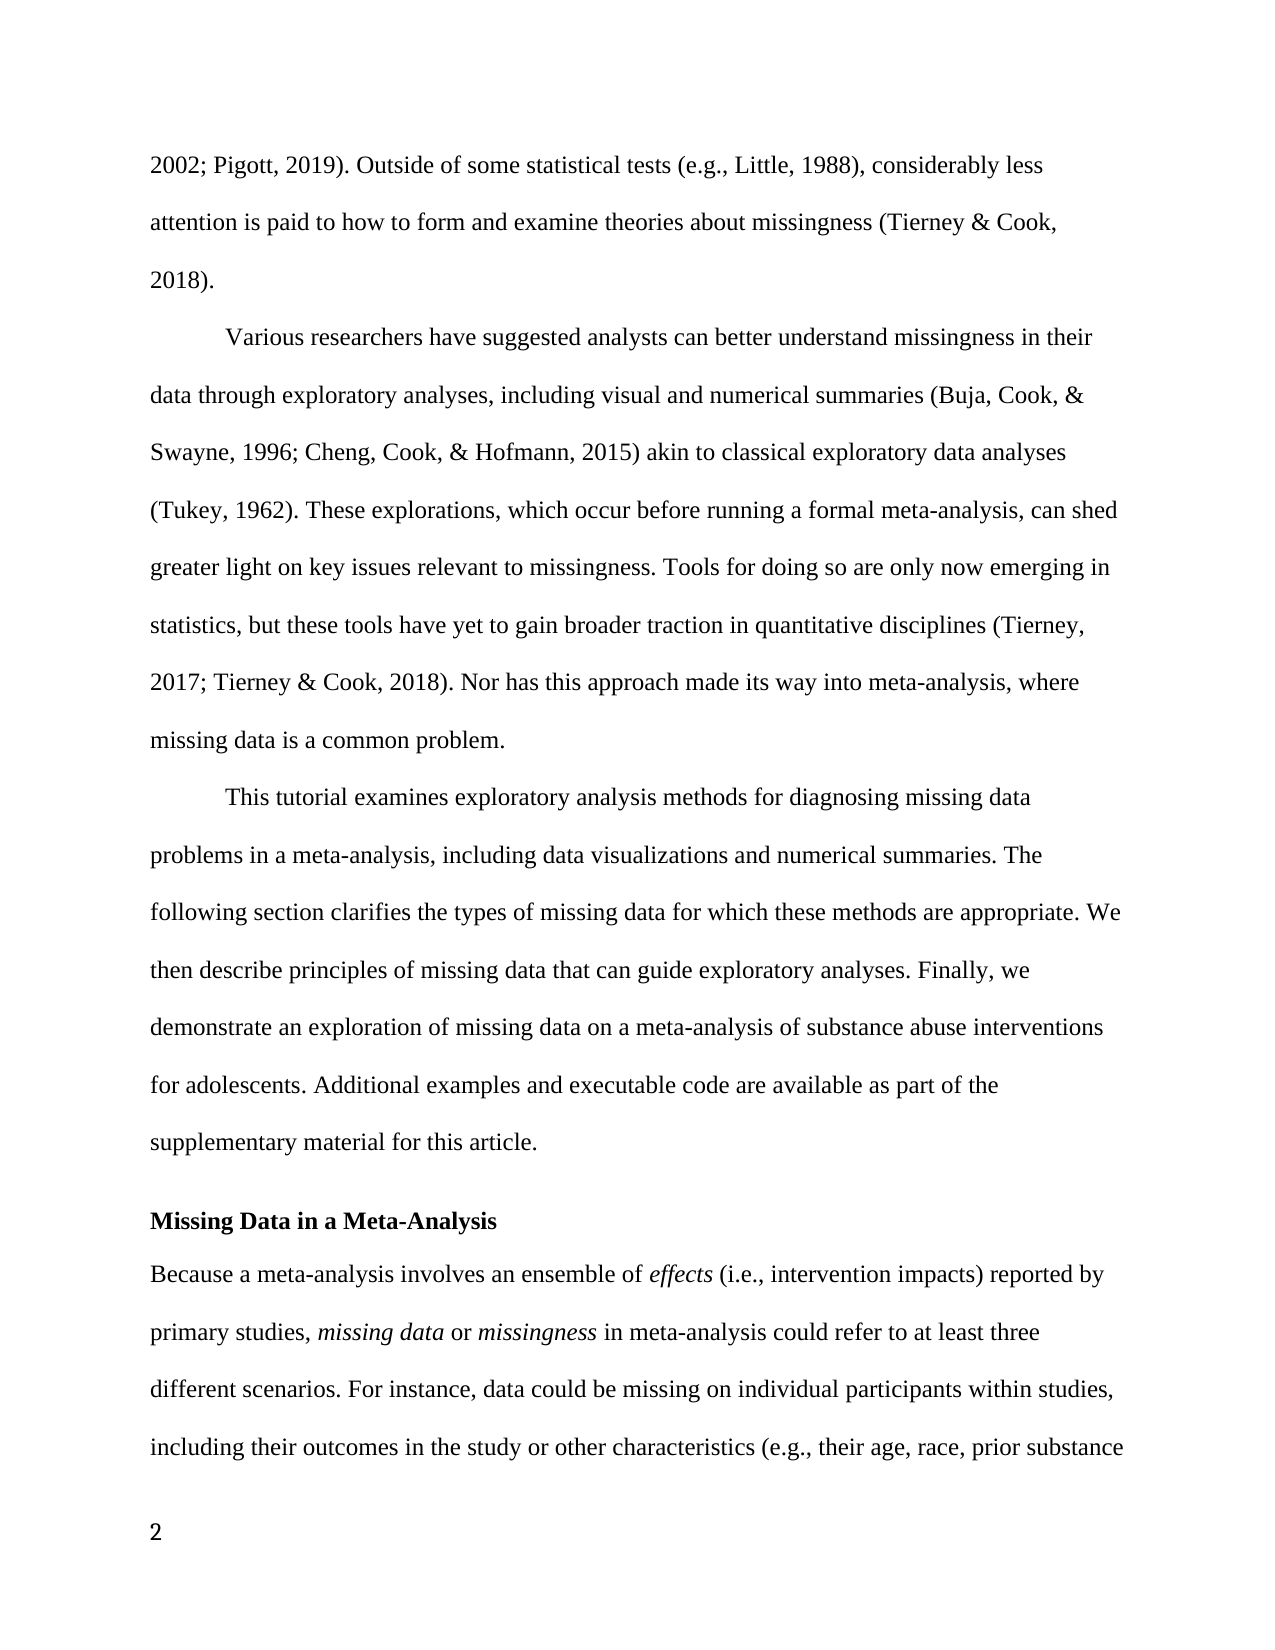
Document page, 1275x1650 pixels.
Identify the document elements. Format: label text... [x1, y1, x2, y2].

text This tutorial examines exploratory analysis methods for diagnosing missing data problems in a meta-analysis, including data visualizations and numerical summaries. The following section clarifies the types of missing data for which these methods are appropriate. We then describe principles of missing data that can guide exploratory analyses. Finally, we demonstrate an exploration of missing data on a meta-analysis of substance abuse interventions for adolescents. Additional examples and executable code are available as part of the supplementary material for this article. [150, 782, 1125, 1156]
text Various researchers have suggested analysts can better understand missingness in their data through exploratory analyses, including visual and numerical summaries (Buja, Cook, & Swayne, 1996; Cheng, Cook, & Hofmann, 2015) akin to classical exploratory data analyses (Tukey, 1962). These explorations, which occur before running a formal meta-analysis, can shed greater light on key issues relevant to missingness. Tools for doing so are only now emerging in statistics, but these tools have yet to gain broader traction in quantitative disciplines (Tierney, 2017; Tierney & Cook, 2018). Nor has this approach made its way into meta-analysis, where missing data is a common problem. [150, 322, 1125, 754]
subtitle Missing Data in a Meta-Analysis [150, 1206, 1125, 1234]
